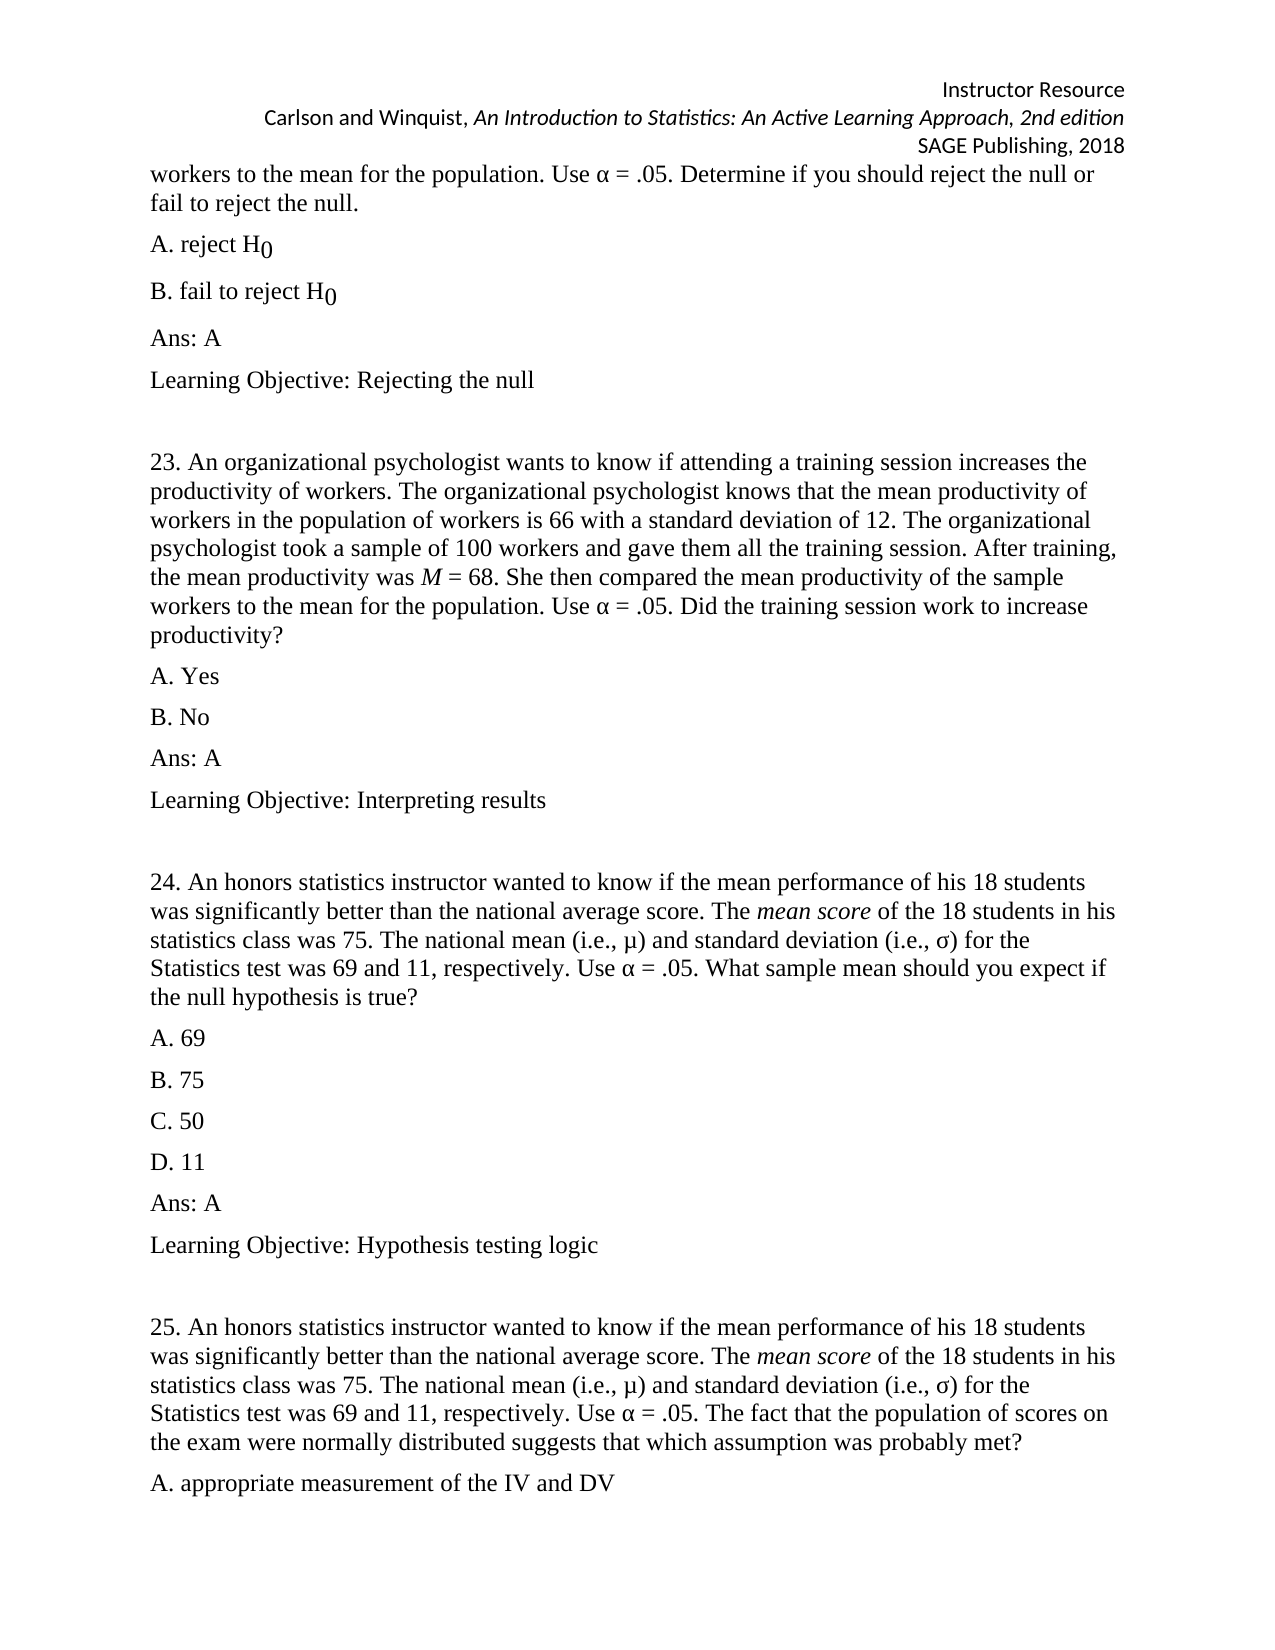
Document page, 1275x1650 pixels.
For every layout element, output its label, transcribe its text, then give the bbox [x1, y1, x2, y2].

text Ans: A [150, 1188, 1125, 1217]
text A. 69 [150, 1023, 1125, 1052]
text A. appropriate measurement of the IV and DV [150, 1468, 1125, 1497]
text A. reject H0 [150, 229, 1125, 264]
text Learning Objective: Rejecting the null [150, 365, 1125, 393]
text 23. An organizational psychologist wants to know if attending a training session increases the productivity of workers. The organizational psychologist knows that the mean productivity of workers in the population of workers is 66 with a standard deviation of 12. The organizational psychologist took a sample of 100 workers and gave them all the training session. After training, the mean productivity was M = 68. She then compared the mean productivity of the sample workers to the mean for the population. Use α = .05. Did the training session work to increase productivity? [150, 447, 1125, 648]
text 25. An honors statistics instructor wanted to know if the mean performance of his 18 students was significantly better than the national average score. The mean score of the 18 students in his statistics class was 75. The national mean (i.e., µ) and standard deviation (i.e., σ) for the Statistics test was 69 and 11, respectively. Use α = .05. The fact that the population of scores on the exam were normally distributed suggests that which assumption was probably met? [150, 1312, 1125, 1456]
text Learning Objective: Hypothesis testing logic [150, 1230, 1125, 1258]
text A. Yes [150, 661, 1125, 690]
text B. fail to reject H0 [150, 276, 1125, 311]
text B. No [150, 702, 1125, 731]
text Learning Objective: Interpreting results [150, 785, 1125, 813]
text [150, 159, 1125, 217]
text C. 50 [150, 1106, 1125, 1135]
text D. 11 [150, 1147, 1125, 1176]
text Ans: A [150, 743, 1125, 772]
text 24. An honors statistics instructor wanted to know if the mean performance of his 18 students was significantly better than the national average score. The mean score of the 18 students in his statistics class was 75. The national mean (i.e., µ) and standard deviation (i.e., σ) for the Statistics test was 69 and 11, respectively. Use α = .05. What sample mean should you expect if the null hypothesis is true? [150, 867, 1125, 1011]
text Ans: A [150, 323, 1125, 352]
text B. 75 [150, 1065, 1125, 1093]
